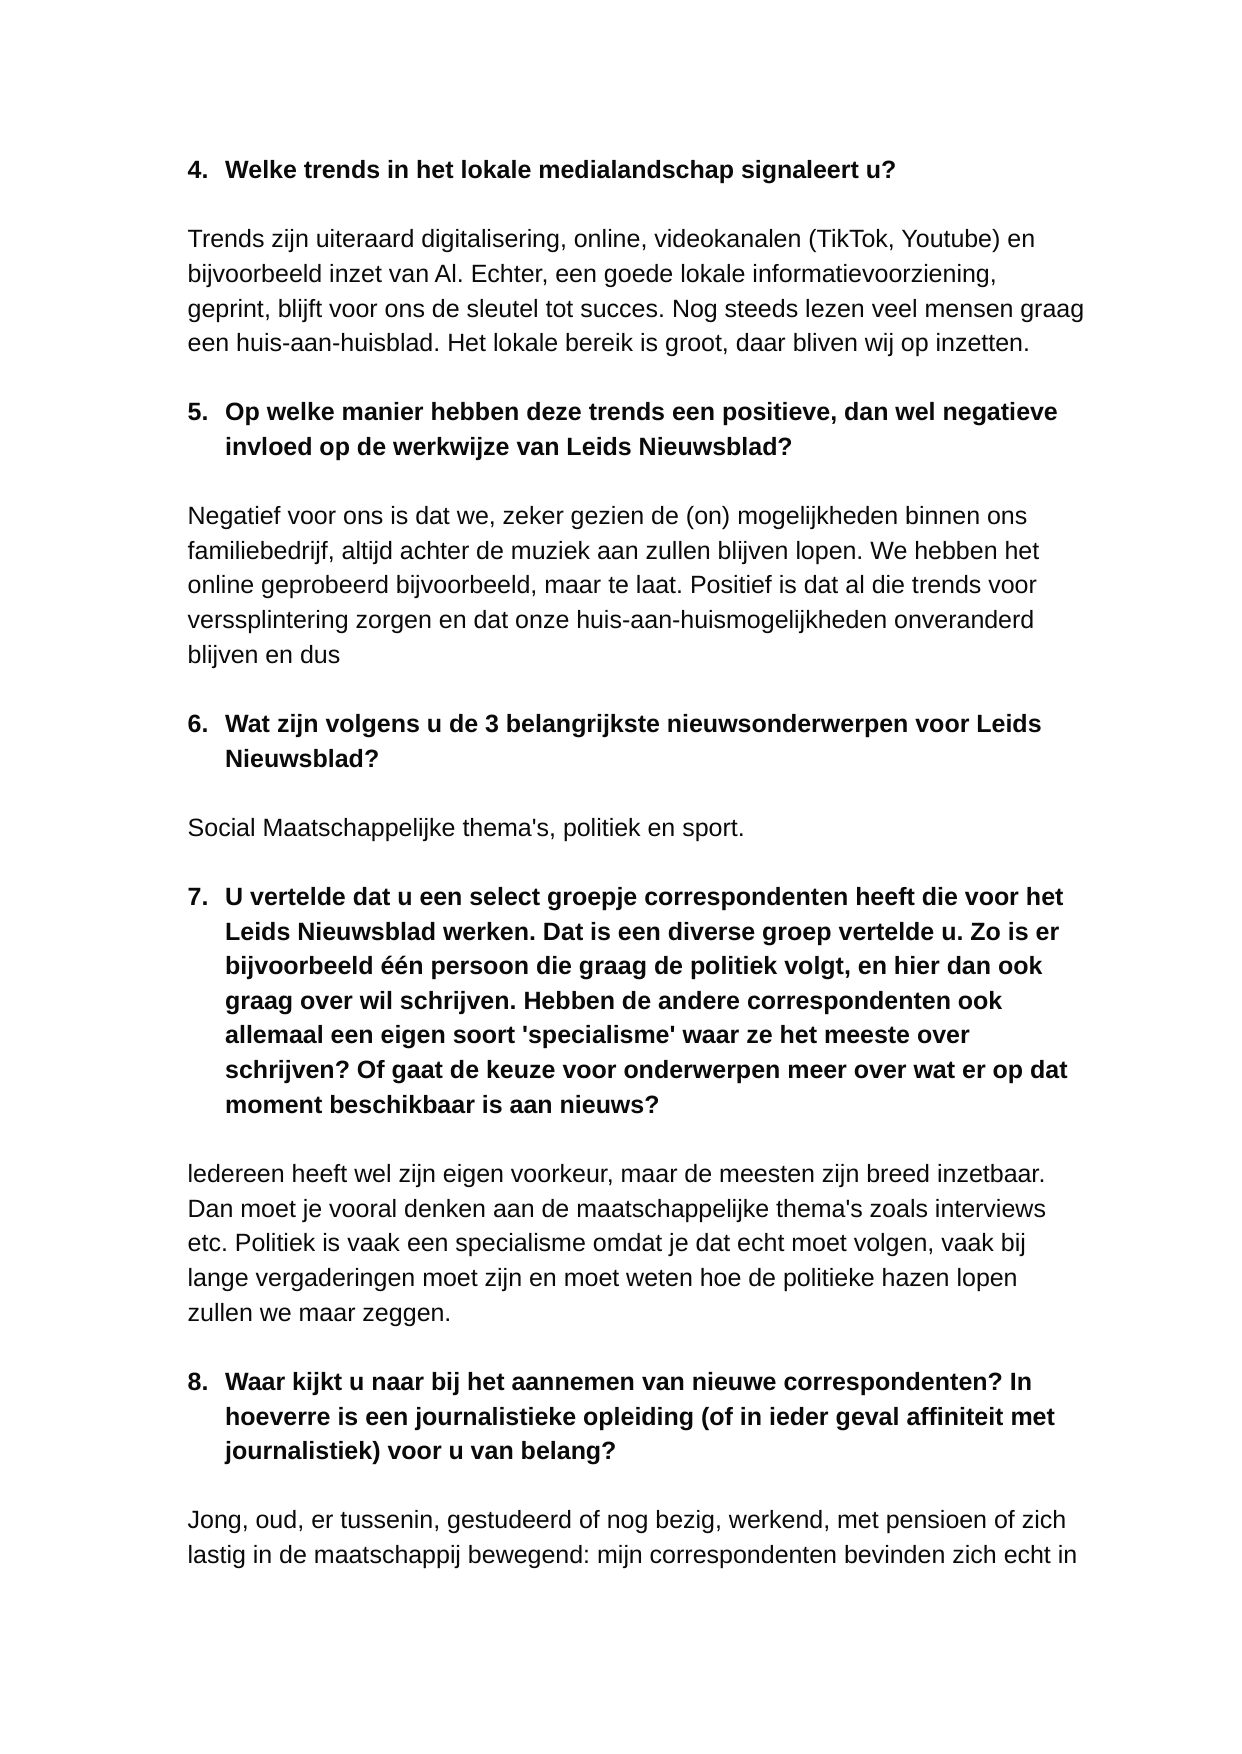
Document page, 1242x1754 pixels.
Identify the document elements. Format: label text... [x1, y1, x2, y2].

list Op welke manier hebben deze trends een positieve, dan wel negatieve invloed op de werkwijze van Leids Nieuwsblad? [187, 397, 1088, 461]
text Negatief voor ons is dat we, zeker gezien de (on) mogelijkheden binnen ons familiebedrijf, altijd achter de muziek aan zullen blijven lopen. We hebben het online geprobeerd bijvoorbeeld, maar te laat. Positief is dat al die trends voor verssplintering zorgen en dat onze huis-aan-huismogelijkheden onveranderd blijven en dus [187, 501, 1088, 669]
text ledereen heeft wel zijn eigen voorkeur, maar de meesten zijn breed inzetbaar. Dan moet je vooral denken aan de maatschappelijke thema's zoals interviews etc. Politiek is vaak een specialisme omdat je dat echt moet volgen, vaak bij lange vergaderingen moet zijn en moet weten hoe de politieke hazen lopen zullen we maar zeggen. [187, 1159, 1088, 1326]
text Social Maatschappelijke thema's, politiek en sport. [187, 813, 1088, 841]
text Trends zijn uiteraard digitalisering, online, videokanalen (TikTok, Youtube) en bijvoorbeeld inzet van Al. Echter, een goede lokale informatievoorziening, geprint, blijft voor ons de sleutel tot succes. Nog steeds lezen veel mensen graag een huis-aan-huisblad. Het lokale bereik is groot, daar bliven wij op inzetten. [187, 224, 1088, 357]
list U vertelde dat u een select groepje correspondenten heeft die voor het Leids Nieuwsblad werken. Dat is een diverse groep vertelde u. Zo is er bijvoorbeeld één persoon die graag de politiek volgt, en hier dan ook graag over wil schrijven. Hebben de andere correspondenten ook allemaal een eigen soort 'specialisme' waar ze het meeste over schrijven? Of gaat de keuze voor onderwerpen meer over wat er op dat moment beschikbaar is aan nieuws? [187, 882, 1088, 1119]
list Welke trends in het lokale medialandschap signaleert u? [187, 155, 1088, 184]
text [187, 1505, 1088, 1569]
list Waar kijkt u naar bij het aannemen van nieuwe correspondenten? In hoeverre is een journalistieke opleiding (of in ieder geval affiniteit met journalistiek) voor u van belang? [187, 1367, 1088, 1465]
list Wat zijn volgens u de 3 belangrijkste nieuwsonderwerpen voor Leids Nieuwsblad? [187, 709, 1088, 772]
